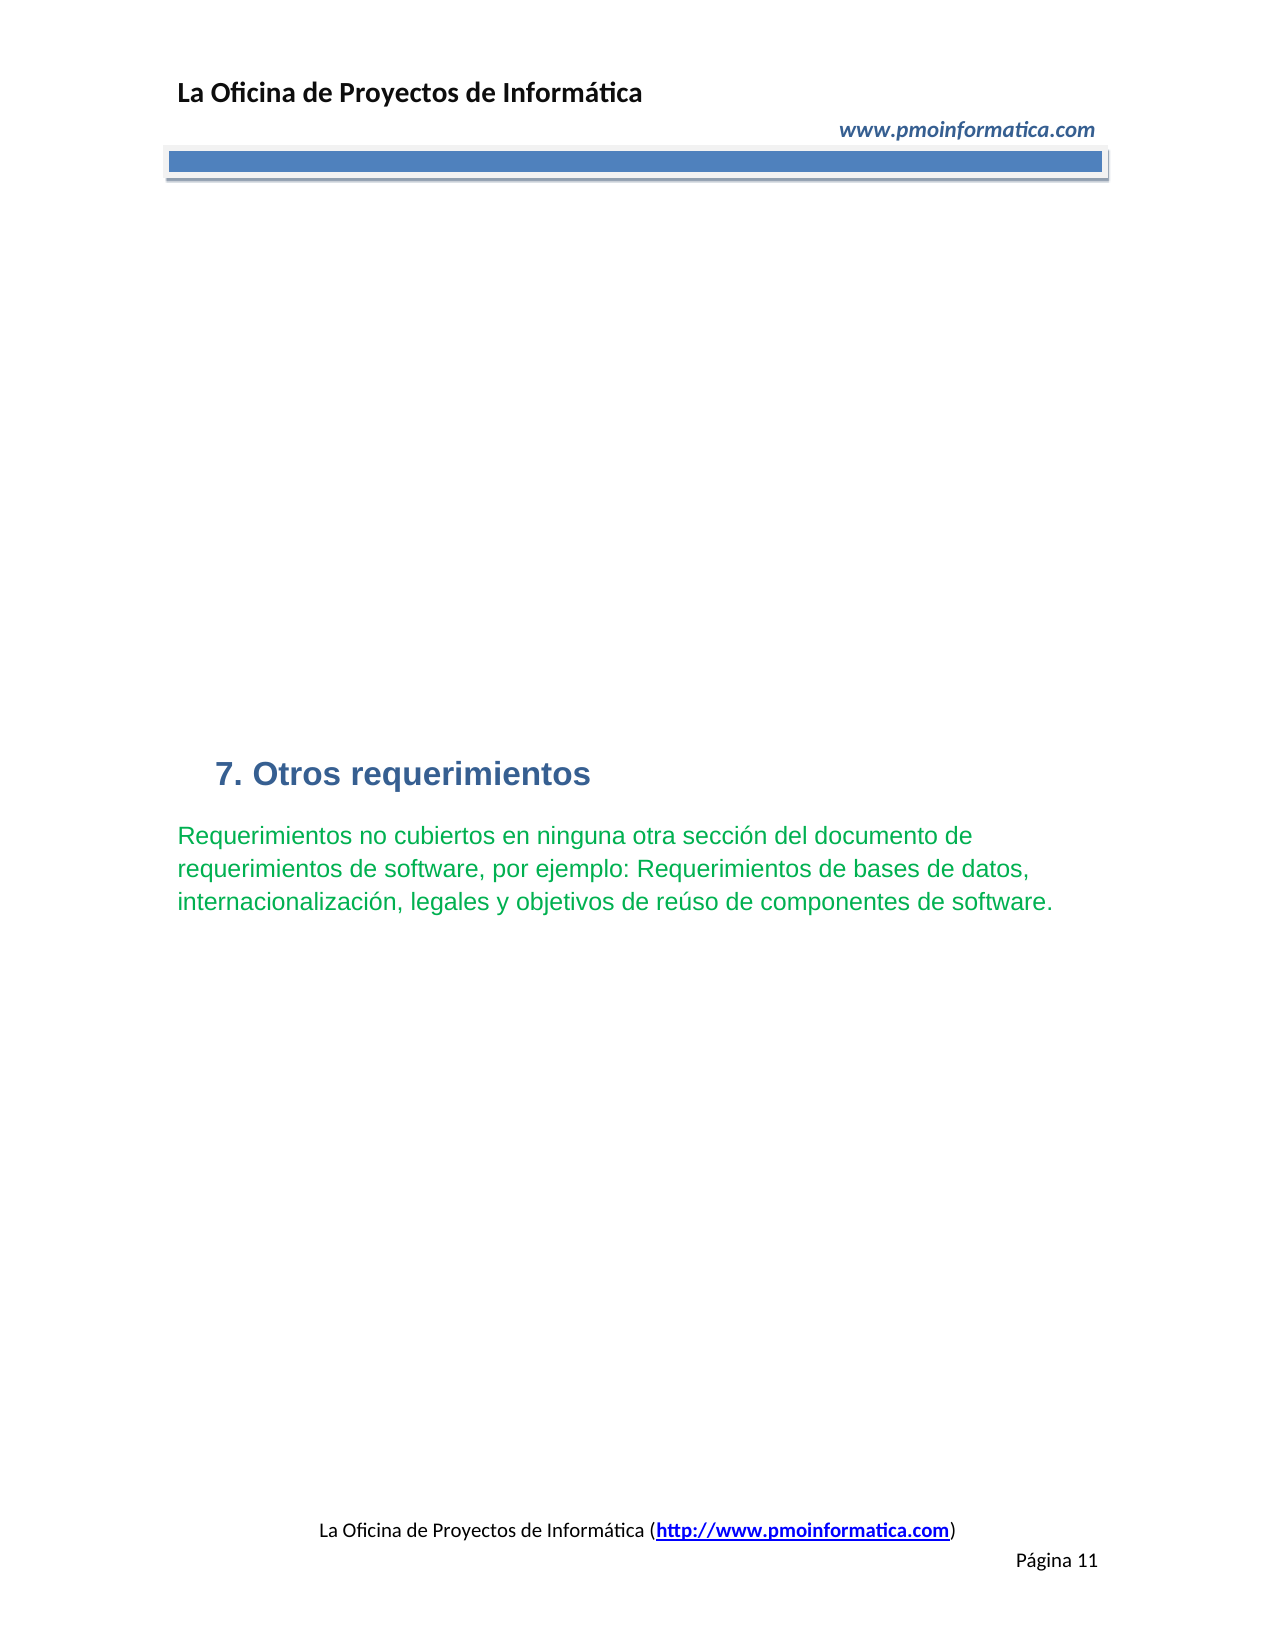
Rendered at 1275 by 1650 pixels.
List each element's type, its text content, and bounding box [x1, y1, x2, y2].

subtitle Otros requerimientos [215, 754, 1098, 792]
text Requerimientos no cubiertos en ninguna otra sección del documento de requerimientos de software, por ejemplo: Requerimientos de bases de datos, internacionalización, legales y objetivos de reúso de componentes de software. [177, 821, 1098, 916]
